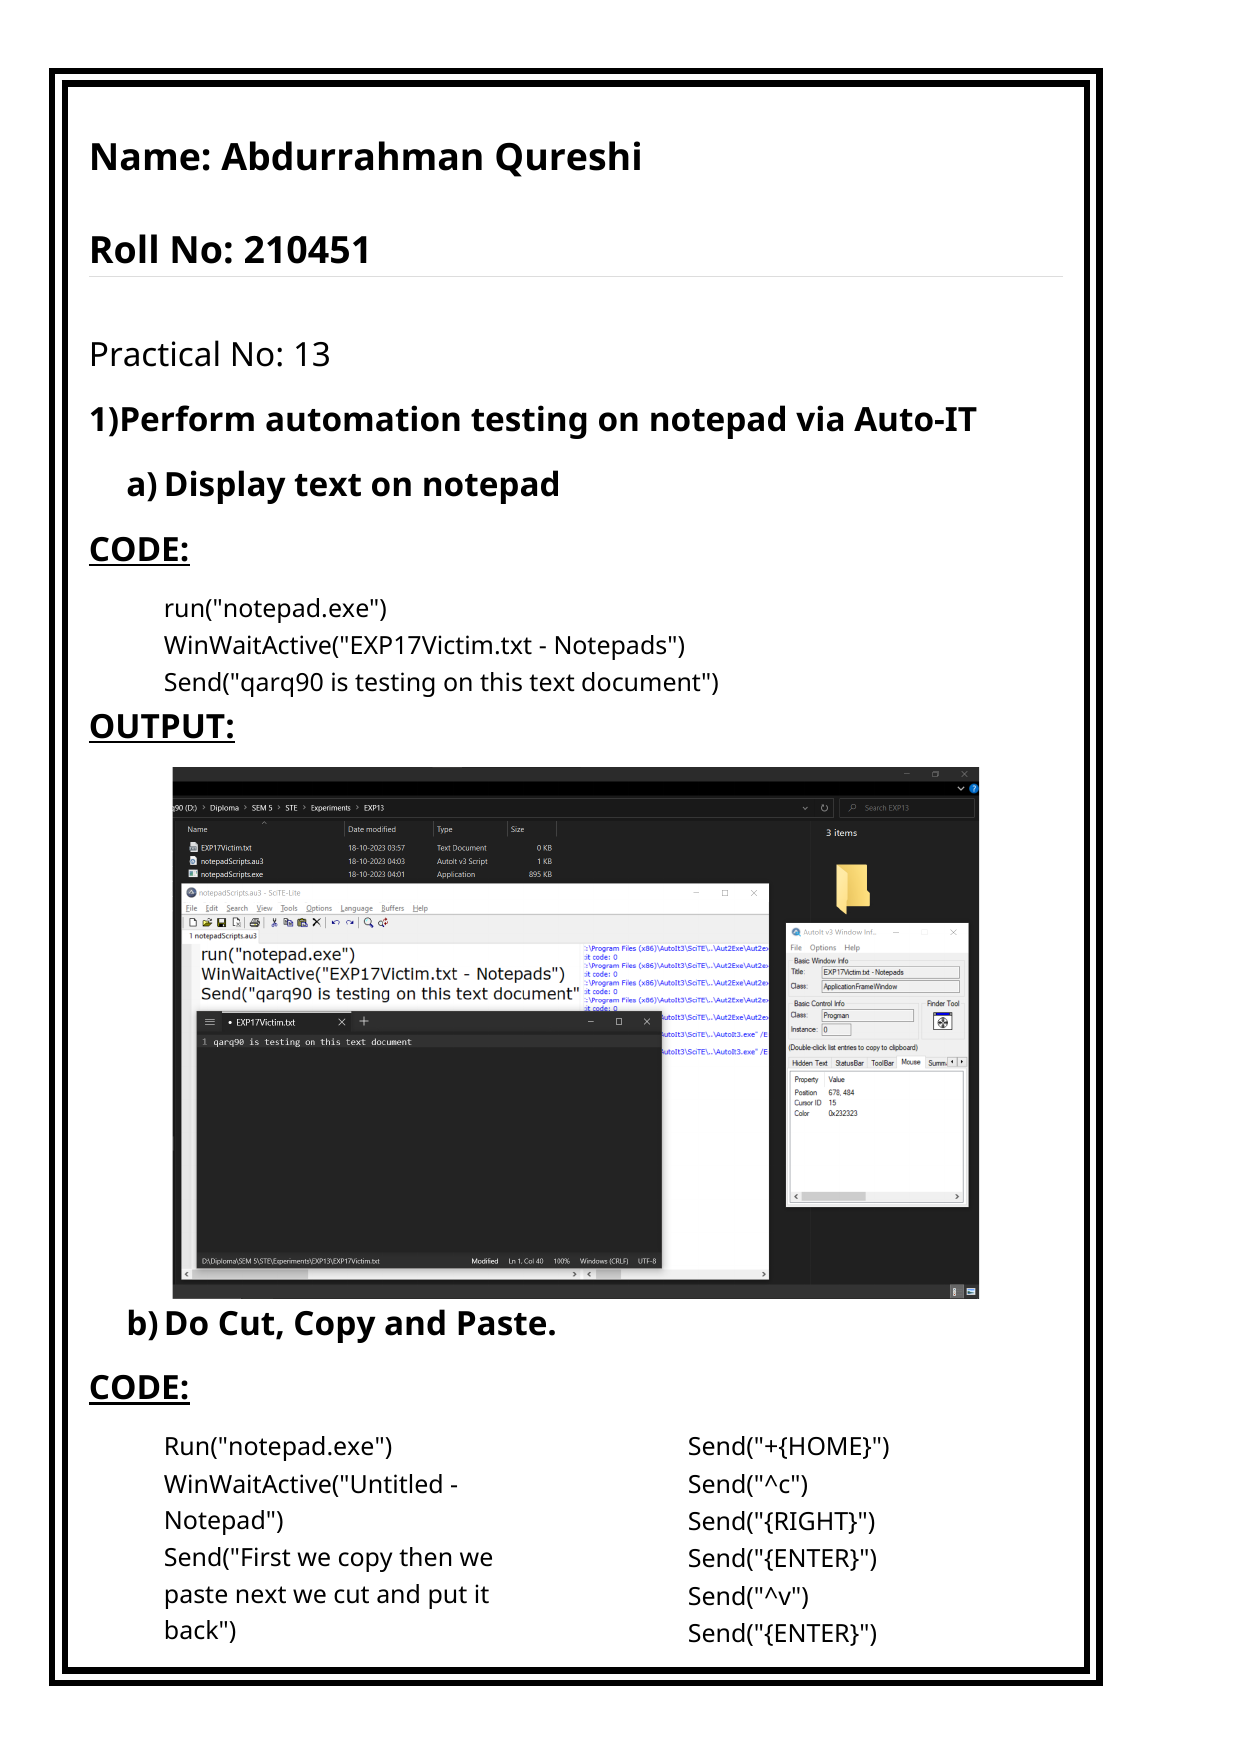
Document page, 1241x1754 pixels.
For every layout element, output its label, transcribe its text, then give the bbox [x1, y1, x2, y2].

text Send("{ENTER}") [688, 1541, 1063, 1575]
list Do Cut, Copy and Paste. [126, 1299, 1063, 1345]
text WinWaitActive("EXP17Victim.txt ‎- Notepads") [164, 628, 1063, 662]
text Send("qarq90 is testing on this text document") [164, 665, 1063, 699]
subtitle Name: Abdurrahman Qureshi [89, 130, 1063, 181]
text Send("^c") [688, 1466, 1063, 1500]
subtitle Roll No: 210451 [89, 223, 1063, 276]
text Send("+{HOME}") [688, 1429, 1063, 1463]
list Display text on notepad [126, 461, 1063, 506]
text Send("{ENTER}") [688, 1616, 1063, 1650]
text CODE: [89, 526, 1063, 571]
text Send("First we copy then we paste next we cut and put it back") [164, 1540, 539, 1647]
text Run("notepad.exe") [164, 1429, 539, 1463]
text 1)Perform automation testing on notepad via Auto-IT [89, 396, 1063, 441]
text Send("^v") [688, 1578, 1063, 1612]
text Practical No: 13 [89, 331, 1063, 377]
text run("notepad.exe") [164, 590, 1063, 624]
picture [172, 767, 980, 1299]
text CODE: [89, 1364, 1063, 1409]
text WinWaitActive("Untitled - Notepad") [164, 1466, 539, 1537]
text Send("{RIGHT}") [688, 1504, 1063, 1538]
text OUTPUT: [89, 702, 1063, 748]
